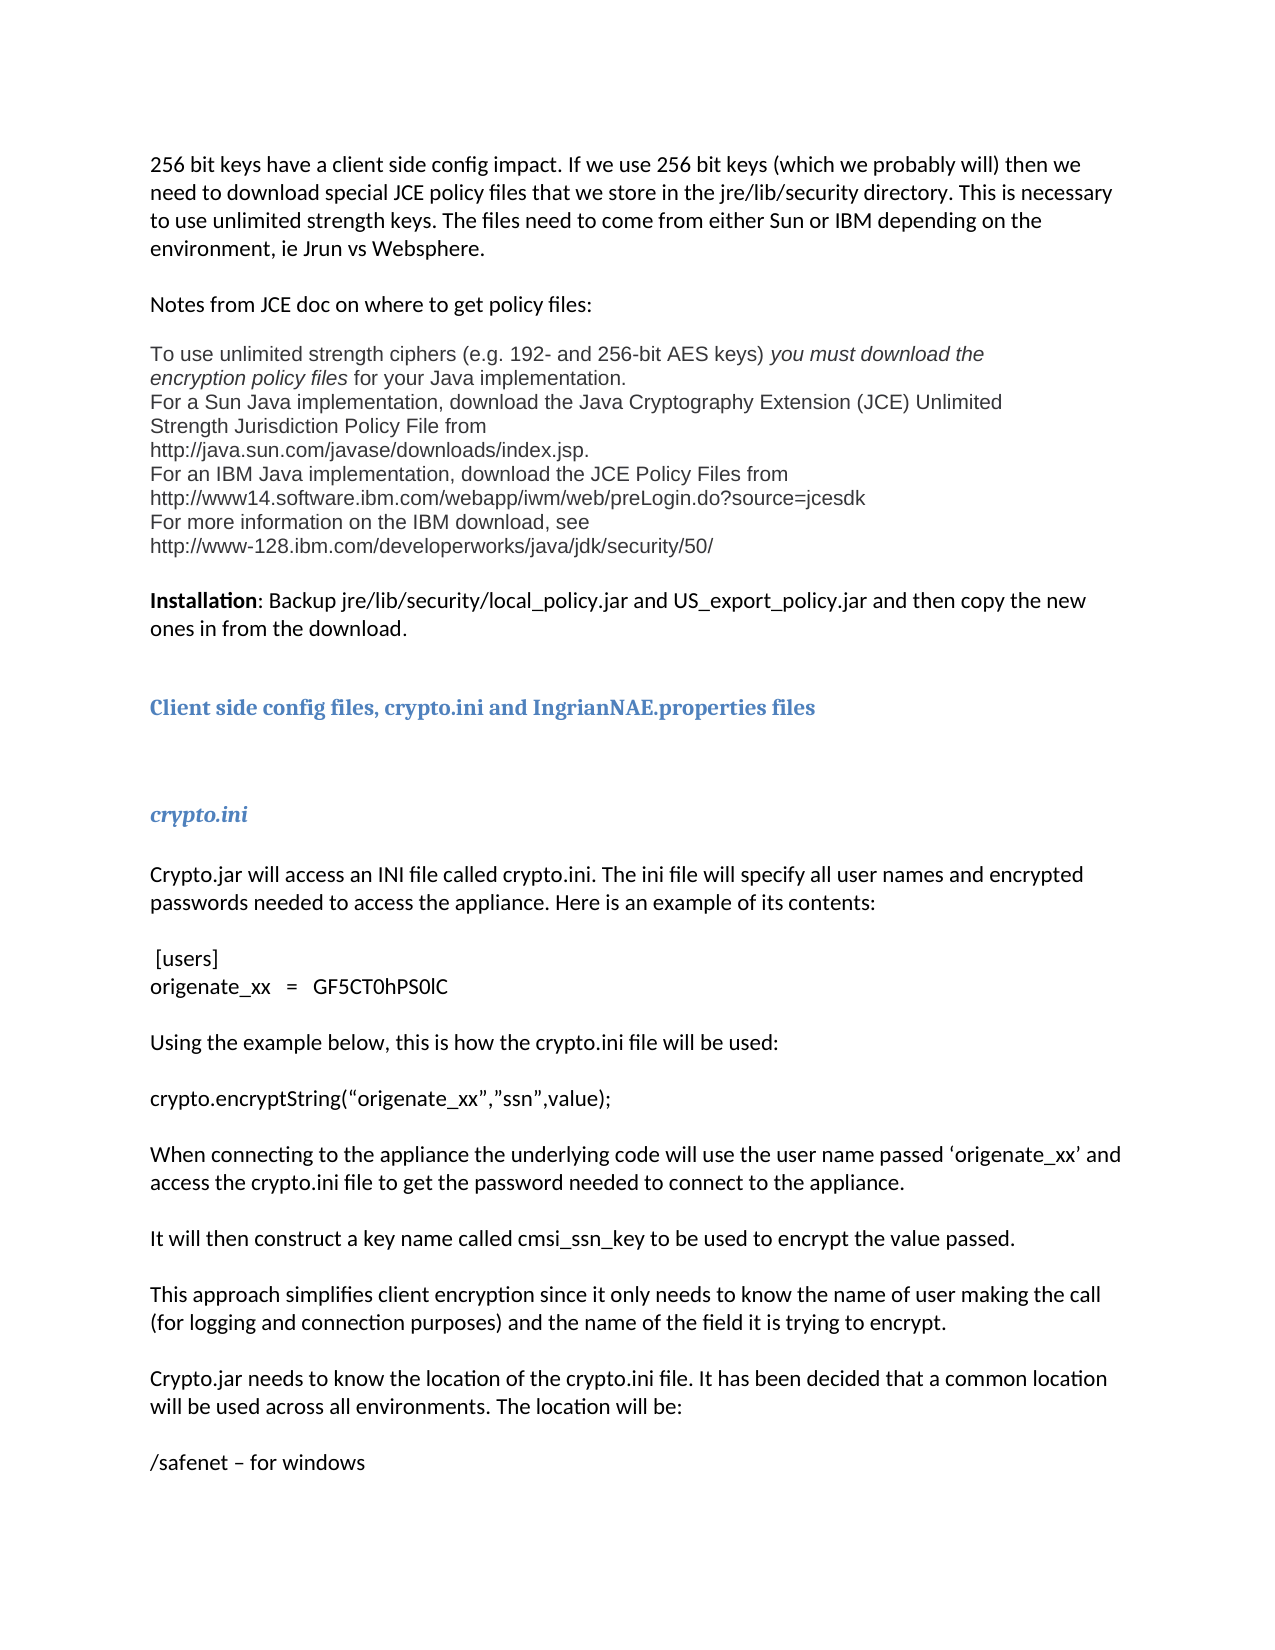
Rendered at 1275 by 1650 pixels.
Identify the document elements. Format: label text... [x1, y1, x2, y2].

text crypto.encryptString(“origenate_xx”,”ssn”,value); [150, 1084, 1125, 1112]
text For a Sun Java implementation, download the Java Cryptography Extension (JCE) Unlimited [150, 390, 1125, 414]
subtitle crypto.ini [150, 802, 1125, 828]
text http://www14.software.ibm.com/webapp/iwm/web/preLogin.do?source=jcesdk [150, 486, 1125, 510]
subtitle Client side config files, crypto.ini and IngrianNAE.properties files [150, 695, 1125, 721]
text Crypto.jar will access an INI file called crypto.ini. The ini file will specify all user names and encrypted passwords needed to access the appliance. Here is an example of its contents: [150, 860, 1125, 916]
text When connecting to the appliance the underlying code will use the user name passed ‘origenate_xx’ and access the crypto.ini file to get the password needed to connect to the appliance. [150, 1140, 1125, 1196]
text Strength Jurisdiction Policy File from [150, 414, 1125, 438]
text To use unlimited strength ciphers (e.g. 192- and 256-bit AES keys) you must download the [150, 342, 1125, 366]
text 256 bit keys have a client side config impact. If we use 256 bit keys (which we probably will) then we need to download special JCE policy files that we store in the jre/lib/security directory. This is necessary to use unlimited strength keys. The files need to come from either Sun or IBM depending on the environment, ie Jrun vs Websphere. [150, 150, 1125, 262]
text It will then construct a key name called cmsi_ssn_key to be used to encrypt the value passed. [150, 1224, 1125, 1252]
text /safenet – for windows [150, 1448, 1125, 1477]
text Crypto.jar needs to know the location of the crypto.ini file. It has been decided that a common location will be used across all environments. The location will be: [150, 1364, 1125, 1421]
text This approach simplifies client encryption since it only needs to know the name of user making the call (for logging and connection purposes) and the name of the field it is trying to encrypt. [150, 1280, 1125, 1336]
text http://www-128.ibm.com/developerworks/java/jdk/security/50/ [150, 534, 1125, 558]
text Using the example below, this is how the crypto.ini file will be used: [150, 1028, 1125, 1056]
text Notes from JCE doc on where to get policy files: [150, 290, 1125, 318]
text For more information on the IBM download, see [150, 510, 1125, 534]
text [users] [150, 944, 1125, 972]
text Installation: Backup jre/lib/security/local_policy.jar and US_export_policy.jar and then copy the new ones in from the download. [150, 586, 1125, 642]
text For an IBM Java implementation, download the JCE Policy Files from [150, 462, 1125, 486]
text encryption policy files for your Java implementation. [150, 366, 1125, 390]
text http://java.sun.com/javase/downloads/index.jsp. [150, 438, 1125, 462]
text origenate_xx = GF5CT0hPS0lC [150, 972, 1125, 1000]
